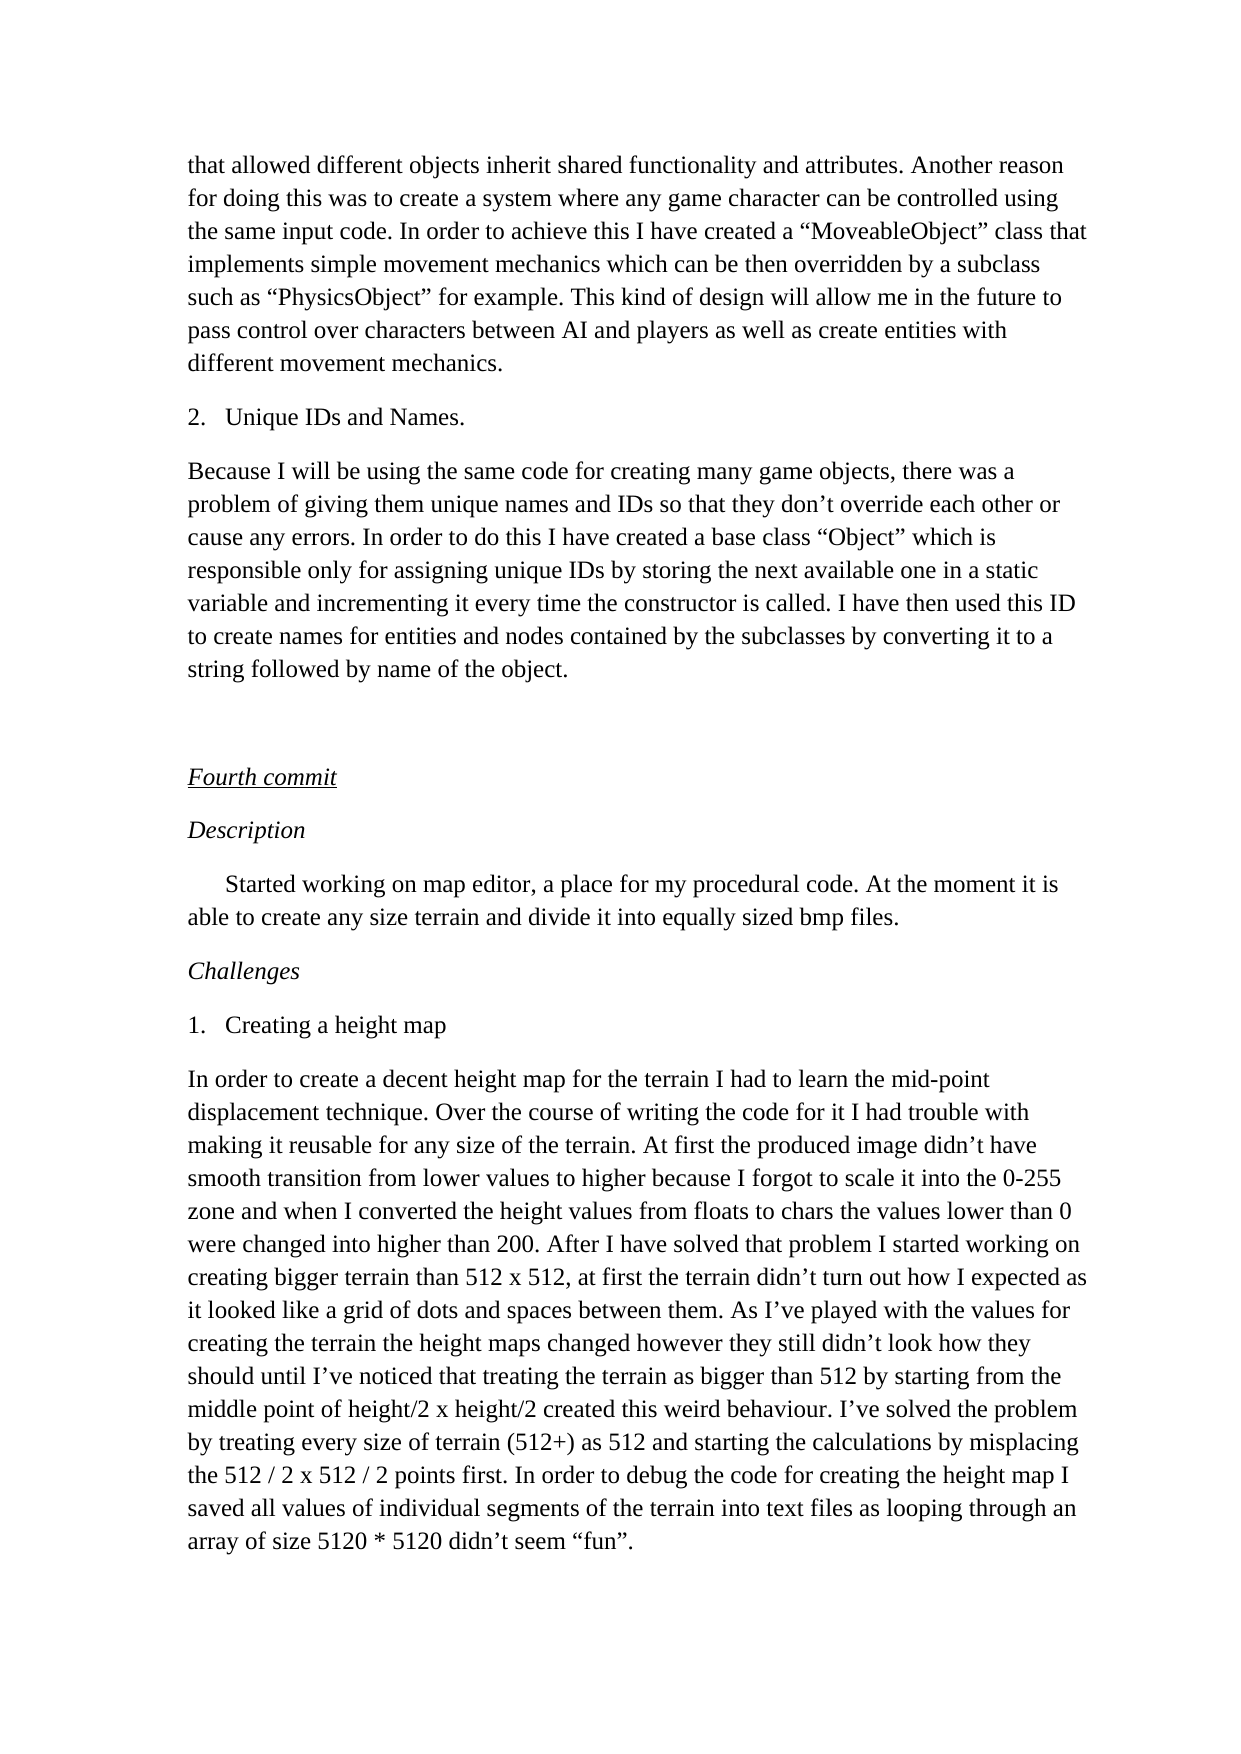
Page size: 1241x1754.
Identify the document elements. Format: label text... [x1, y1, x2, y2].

text Because I will be using the same code for creating many game objects, there was a problem of giving them unique names and IDs so that they don’t override each other or cause any errors. In order to do this I have created a base class “Object” which is responsible only for assigning unique IDs by storing the next available one in a static variable and incrementing it every time the constructor is called. I have then used this ID to create names for entities and nodes contained by the subclasses by converting it to a string followed by name of the object. [187, 456, 1090, 683]
list Unique IDs and Names. [187, 402, 1090, 431]
text Started working on map editor, a place for my procedural code. At the moment it is able to create any size terrain and divide it into equally sized bmp files. [187, 869, 1090, 931]
text Description [187, 816, 1090, 844]
list Creating a height map [187, 1010, 1090, 1039]
text Fourth commit [187, 762, 1090, 790]
text Challenges [187, 956, 1090, 985]
text In order to create a decent height map for the terrain I had to learn the mid-point displacement technique. Over the course of writing the code for it I had trouble with making it reusable for any size of the terrain. At first the produced image didn’t have smooth transition from lower values to higher because I forgot to scale it into the 0-255 zone and when I converted the height values from floats to chars the values lower than 0 were changed into higher than 200. After I have solved that problem I started working on creating bigger terrain than 512 x 512, at first the terrain didn’t turn out how I expected as it looked like a grid of dots and spaces between them. As I’ve played with the values for creating the terrain the height maps changed however they still didn’t look how they should until I’ve noticed that treating the terrain as bigger than 512 by starting from the middle point of height/2 x height/2 created this weird behaviour. I’ve solved the problem by treating every size of terrain (512+) as 512 and starting the calculations by misplacing the 512 / 2 x 512 / 2 points first. In order to debug the code for creating the height map I saved all values of individual segments of the terrain into text files as looping through an array of size 5120 * 5120 didn’t seem “fun”. [187, 1064, 1090, 1555]
